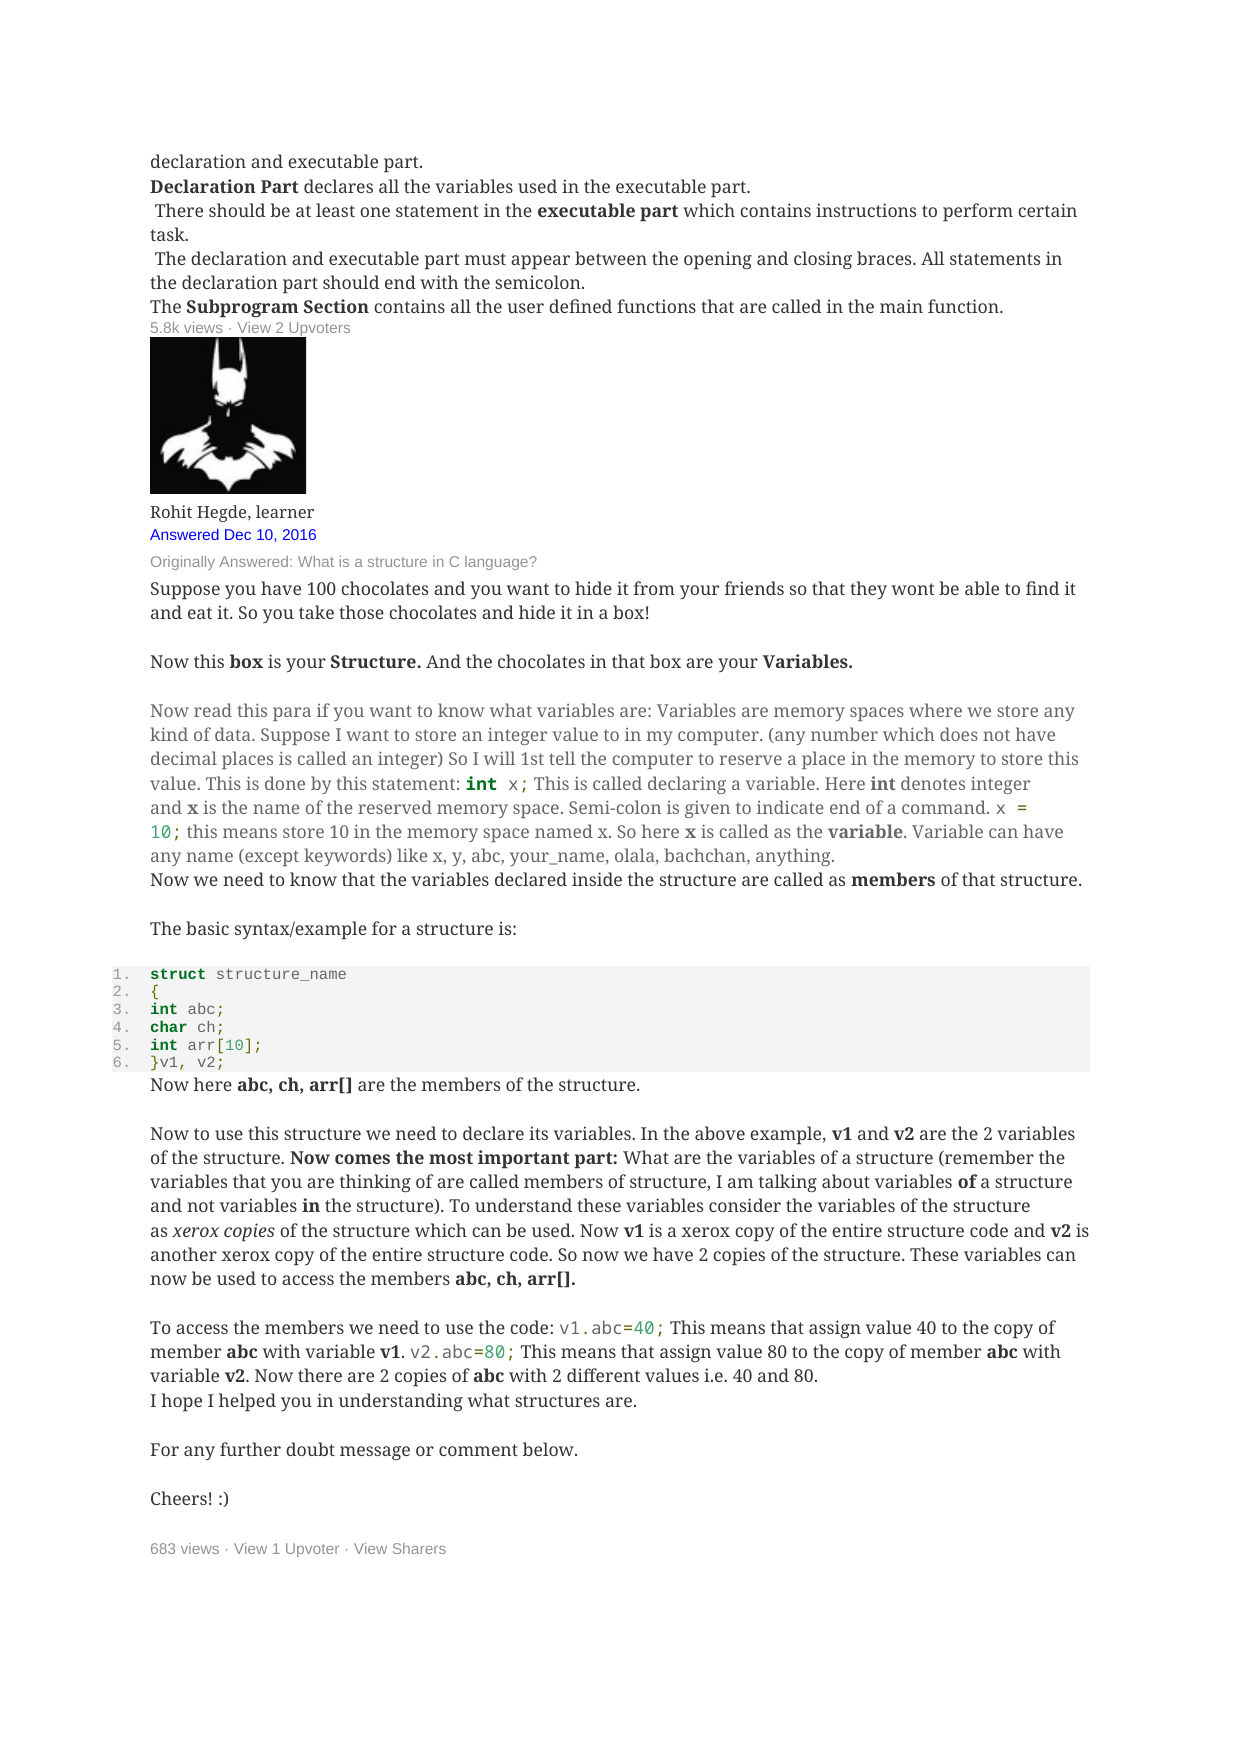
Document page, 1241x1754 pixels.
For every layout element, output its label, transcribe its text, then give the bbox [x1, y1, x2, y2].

text Rohit Hegde, learner [150, 493, 1090, 523]
text Now we need to know that the variables declared inside the structure are called as members of that structure. [150, 868, 1090, 892]
list struct structure_name [112, 966, 1090, 984]
text The basic syntax/example for a structure is: [150, 917, 1090, 941]
list { [112, 984, 1090, 1001]
text I hope I helped you in understanding what structures are. [150, 1388, 1090, 1412]
list int arr[10]; [112, 1037, 1090, 1054]
list int abc; [112, 1001, 1090, 1019]
text For any further doubt message or comment below. [150, 1437, 1090, 1461]
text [150, 150, 1090, 319]
text Now here abc, ch, arr[] are the members of the structure. [150, 1072, 1090, 1096]
text Suppose you have 100 chocolates and you want to hide it from your friends so that they wont be able to find it and eat it. So you take those chocolates and hide it in a box! [150, 576, 1090, 624]
text Now this box is your Structure. And the chocolates in that box are your Variables. [150, 649, 1090, 673]
list char ch; [112, 1019, 1090, 1037]
picture [150, 337, 307, 494]
text Answered Dec 10, 2016 [150, 526, 1090, 544]
text Now read this para if you want to know what variables are: Variables are memory spaces where we store any kind of data. Suppose I want to store an integer value to in my computer. (any number which does not have decimal places is called an integer) So I will 1st tell the computer to reserve a place in the memory to store this value. This is done by this statement: int x; This is called declaring a variable. Here int denotes integer and x is the name of the reserved memory space. Semi-colon is given to indicate end of a command. x = 10; this means store 10 in the memory space named x. So here x is called as the variable. Variable can have any name (except keywords) like x, y, abc, your_name, olala, bachchan, anything. [150, 698, 1090, 868]
list }v1, v2; [112, 1054, 1090, 1072]
text Originally Answered: What is a structure in C language? [150, 553, 1090, 571]
text To access the members we need to use the code: v1.abc=40; This means that assign value 40 to the copy of member abc with variable v1. v2.abc=80; This means that assign value 80 to the copy of member abc with variable v2. Now there are 2 copies of abc with 2 different values i.e. 40 and 80. [150, 1316, 1090, 1388]
text Cheers! :) [150, 1486, 1090, 1511]
text Now to use this structure we need to declare its variables. In the above example, v1 and v2 are the 2 variables of the structure. Now comes the most important part: What are the variables of a structure (remember the variables that you are thinking of are called members of structure, I am talking about variables of a structure and not variables in the structure). To understand these variables consider the variables of the structure as xerox copies of the structure which can be used. Now v1 is a xerox copy of the entire structure code and v2 is another xerox copy of the entire structure code. So now we have 2 copies of the structure. These variables can now be used to access the members abc, ch, arr[]. [150, 1121, 1090, 1291]
text 683 views · View 1 Upvoter · View Sharers [150, 1540, 1090, 1558]
text 5.8k views · View 2 Upvoters [150, 319, 1090, 337]
